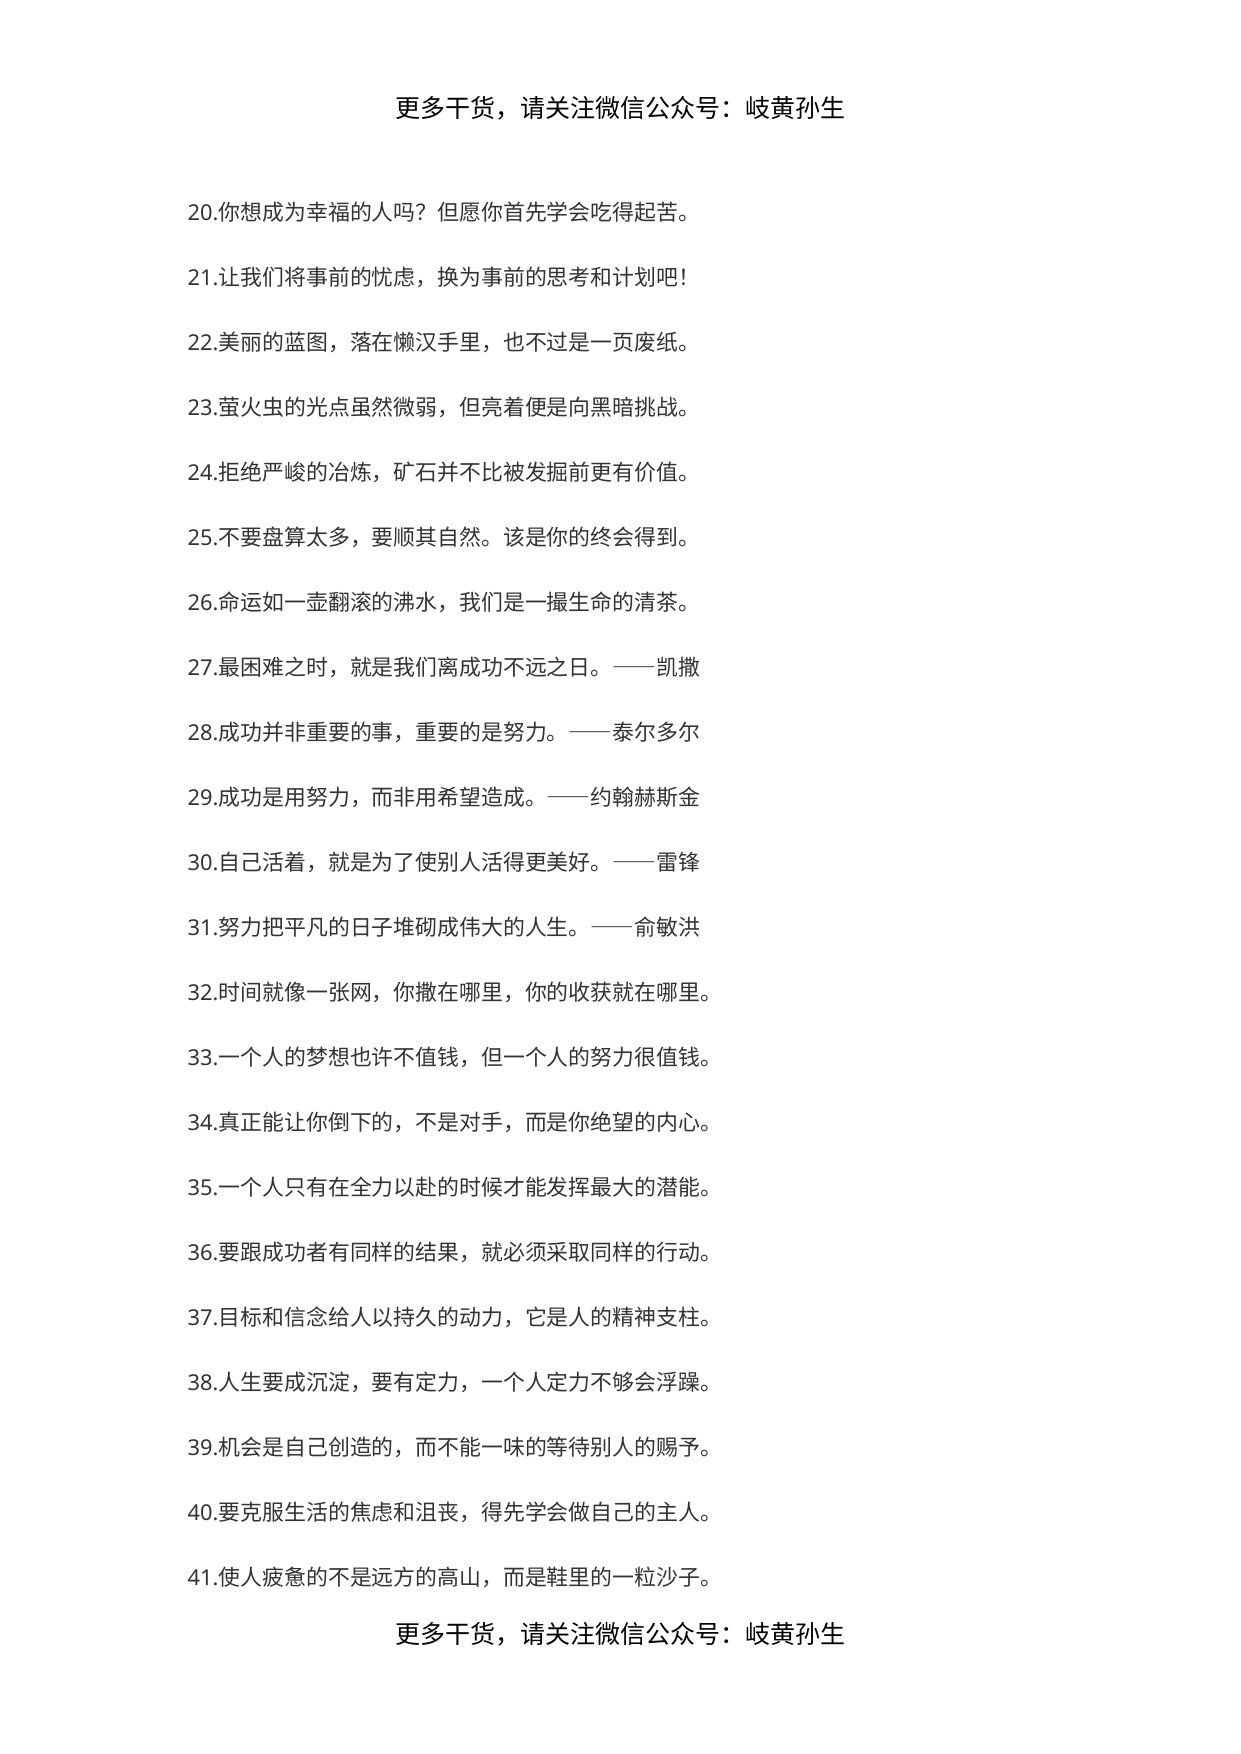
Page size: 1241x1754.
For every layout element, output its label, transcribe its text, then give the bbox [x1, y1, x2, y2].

text 22.美丽的蓝图，落在懒汉手里，也不过是一页废纸。 [187, 324, 1053, 357]
text 39.机会是自己创造的，而不能一味的等待别人的赐予。 [187, 1429, 1053, 1462]
text 37.目标和信念给人以持久的动力，它是人的精神支柱。 [187, 1299, 1053, 1332]
text 33.一个人的梦想也许不值钱，但一个人的努力很值钱。 [187, 1039, 1053, 1072]
text 23.萤火虫的光点虽然微弱，但亮着便是向黑暗挑战。 [187, 389, 1053, 422]
text 26.命运如一壶翻滚的沸水，我们是一撮生命的清茶。 [187, 584, 1053, 617]
text 32.时间就像一张网，你撒在哪里，你的收获就在哪里。 [187, 974, 1053, 1007]
text 34.真正能让你倒下的，不是对手，而是你绝望的内心。 [187, 1104, 1053, 1137]
text 21.让我们将事前的忧虑，换为事前的思考和计划吧！ [187, 259, 1053, 292]
text 27.最困难之时，就是我们离成功不远之日。——凯撒 [187, 649, 1053, 682]
text 29.成功是用努力，而非用希望造成。——约翰赫斯金 [187, 779, 1053, 812]
text 31.努力把平凡的日子堆砌成伟大的人生。——俞敏洪 [187, 909, 1053, 942]
text 36.要跟成功者有同样的结果，就必须采取同样的行动。 [187, 1234, 1053, 1267]
text 40.要克服生活的焦虑和沮丧，得先学会做自己的主人。 [187, 1494, 1053, 1527]
text 24.拒绝严峻的冶炼，矿石并不比被发掘前更有价值。 [187, 454, 1053, 487]
text 41.使人疲惫的不是远方的高山，而是鞋里的一粒沙子。 [187, 1559, 1053, 1592]
text 28.成功并非重要的事，重要的是努力。——泰尔多尔 [187, 714, 1053, 747]
text 38.人生要成沉淀，要有定力，一个人定力不够会浮躁。 [187, 1364, 1053, 1397]
text 25.不要盘算太多，要顺其自然。该是你的终会得到。 [187, 519, 1053, 552]
text 20.你想成为幸福的人吗？但愿你首先学会吃得起苦。 [187, 194, 1053, 227]
text 35.一个人只有在全力以赴的时候才能发挥最大的潜能。 [187, 1169, 1053, 1202]
text 30.自己活着，就是为了使别人活得更美好。——雷锋 [187, 844, 1053, 877]
